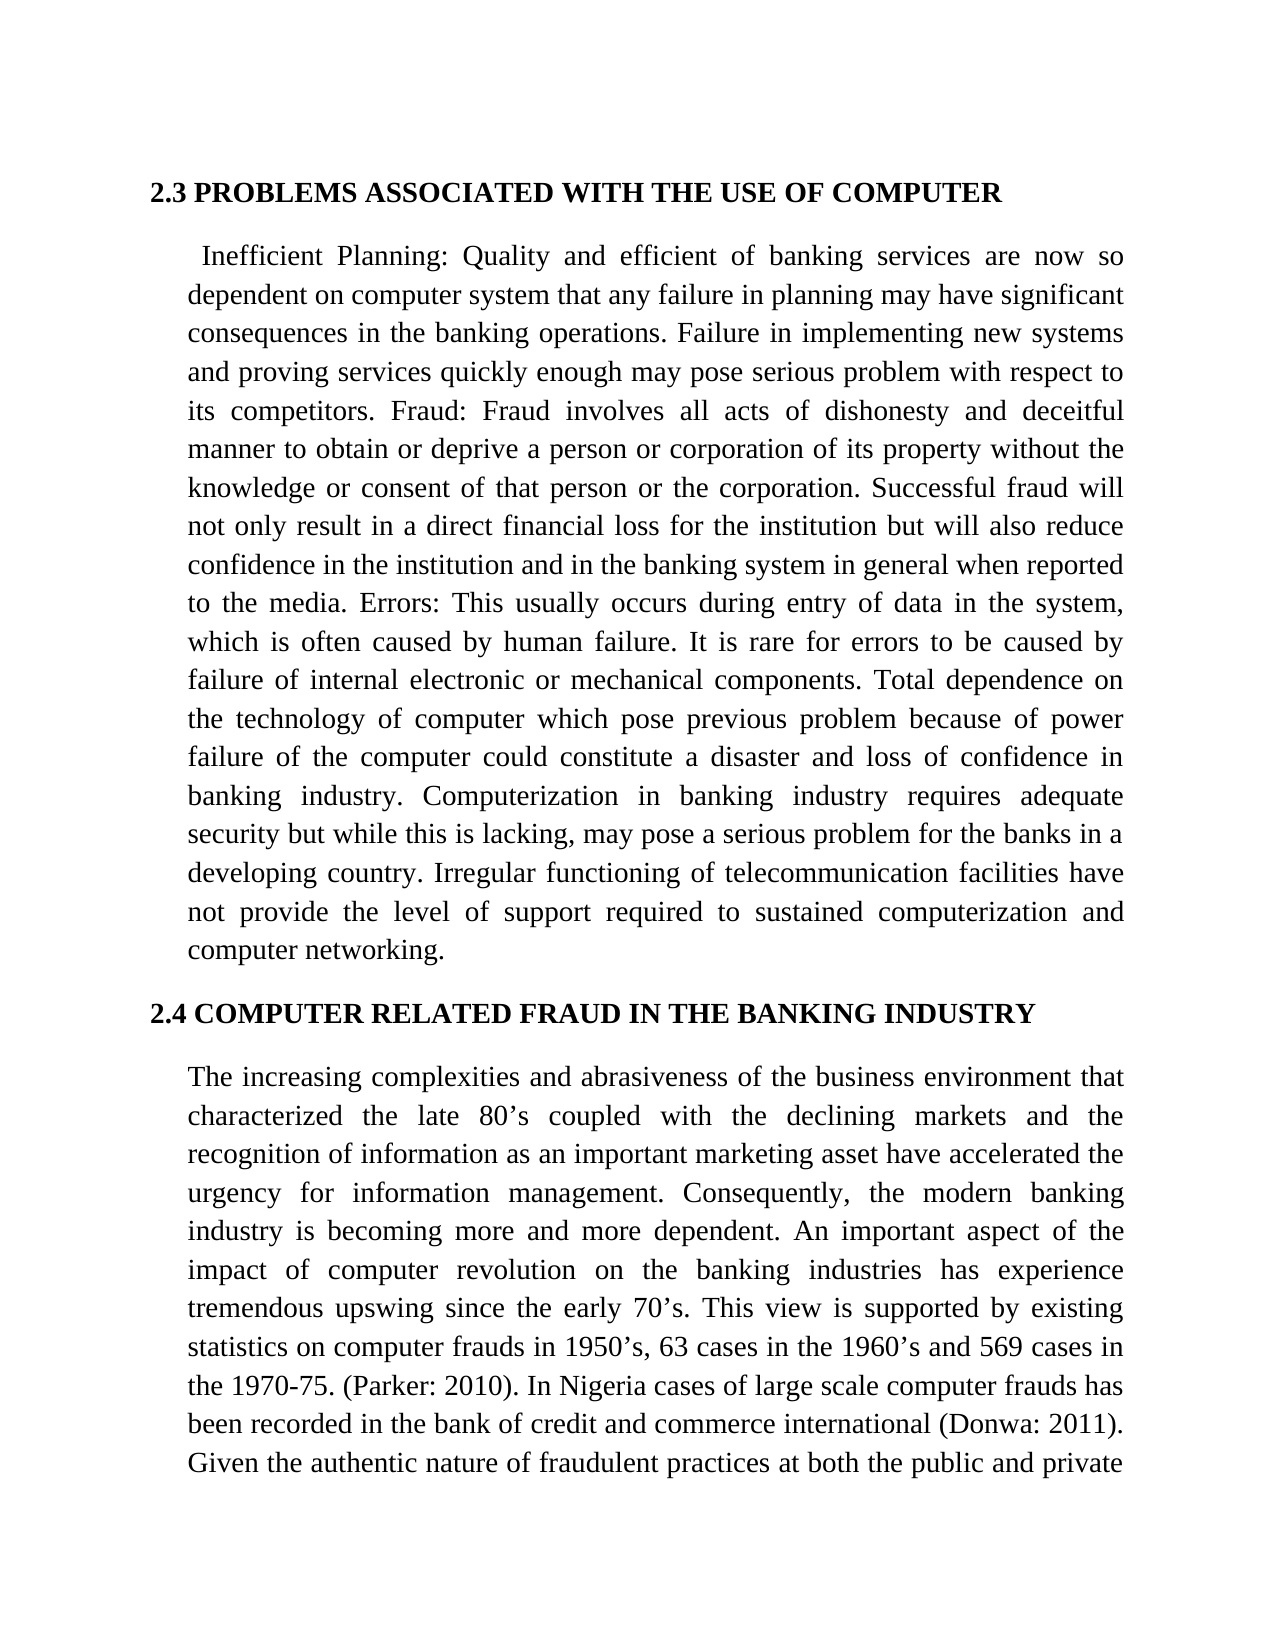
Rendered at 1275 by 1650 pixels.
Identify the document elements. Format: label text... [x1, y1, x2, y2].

text Inefficient Planning: Quality and efficient of banking services are now so dependent on computer system that any failure in planning may have significant consequences in the banking operations. Failure in implementing new systems and proving services quickly enough may pose serious problem with respect to its competitors. Fraud: Fraud involves all acts of dishonesty and deceitful manner to obtain or deprive a person or corporation of its property without the knowledge or consent of that person or the corporation. Successful fraud will not only result in a direct financial loss for the institution but will also reduce confidence in the institution and in the banking system in general when reported to the media. Errors: This usually occurs during entry of data in the system, which is often caused by human failure. It is rare for errors to be caused by failure of internal electronic or mechanical components. Total dependence on the technology of computer which pose previous problem because of power failure of the computer could constitute a disaster and loss of confidence in banking industry. Computerization in banking industry requires adequate security but while this is lacking, may pose a serious problem for the banks in a developing country. Irregular functioning of telecommunication facilities have not provide the level of support required to sustained computerization and computer networking. [187, 238, 1125, 966]
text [187, 1059, 1125, 1478]
text 2.3 PROBLEMS ASSOCIATED WITH THE USE OF COMPUTER [150, 175, 1125, 208]
text 2.4 COMPUTER RELATED FRAUD IN THE BANKING INDUSTRY [150, 996, 1125, 1029]
